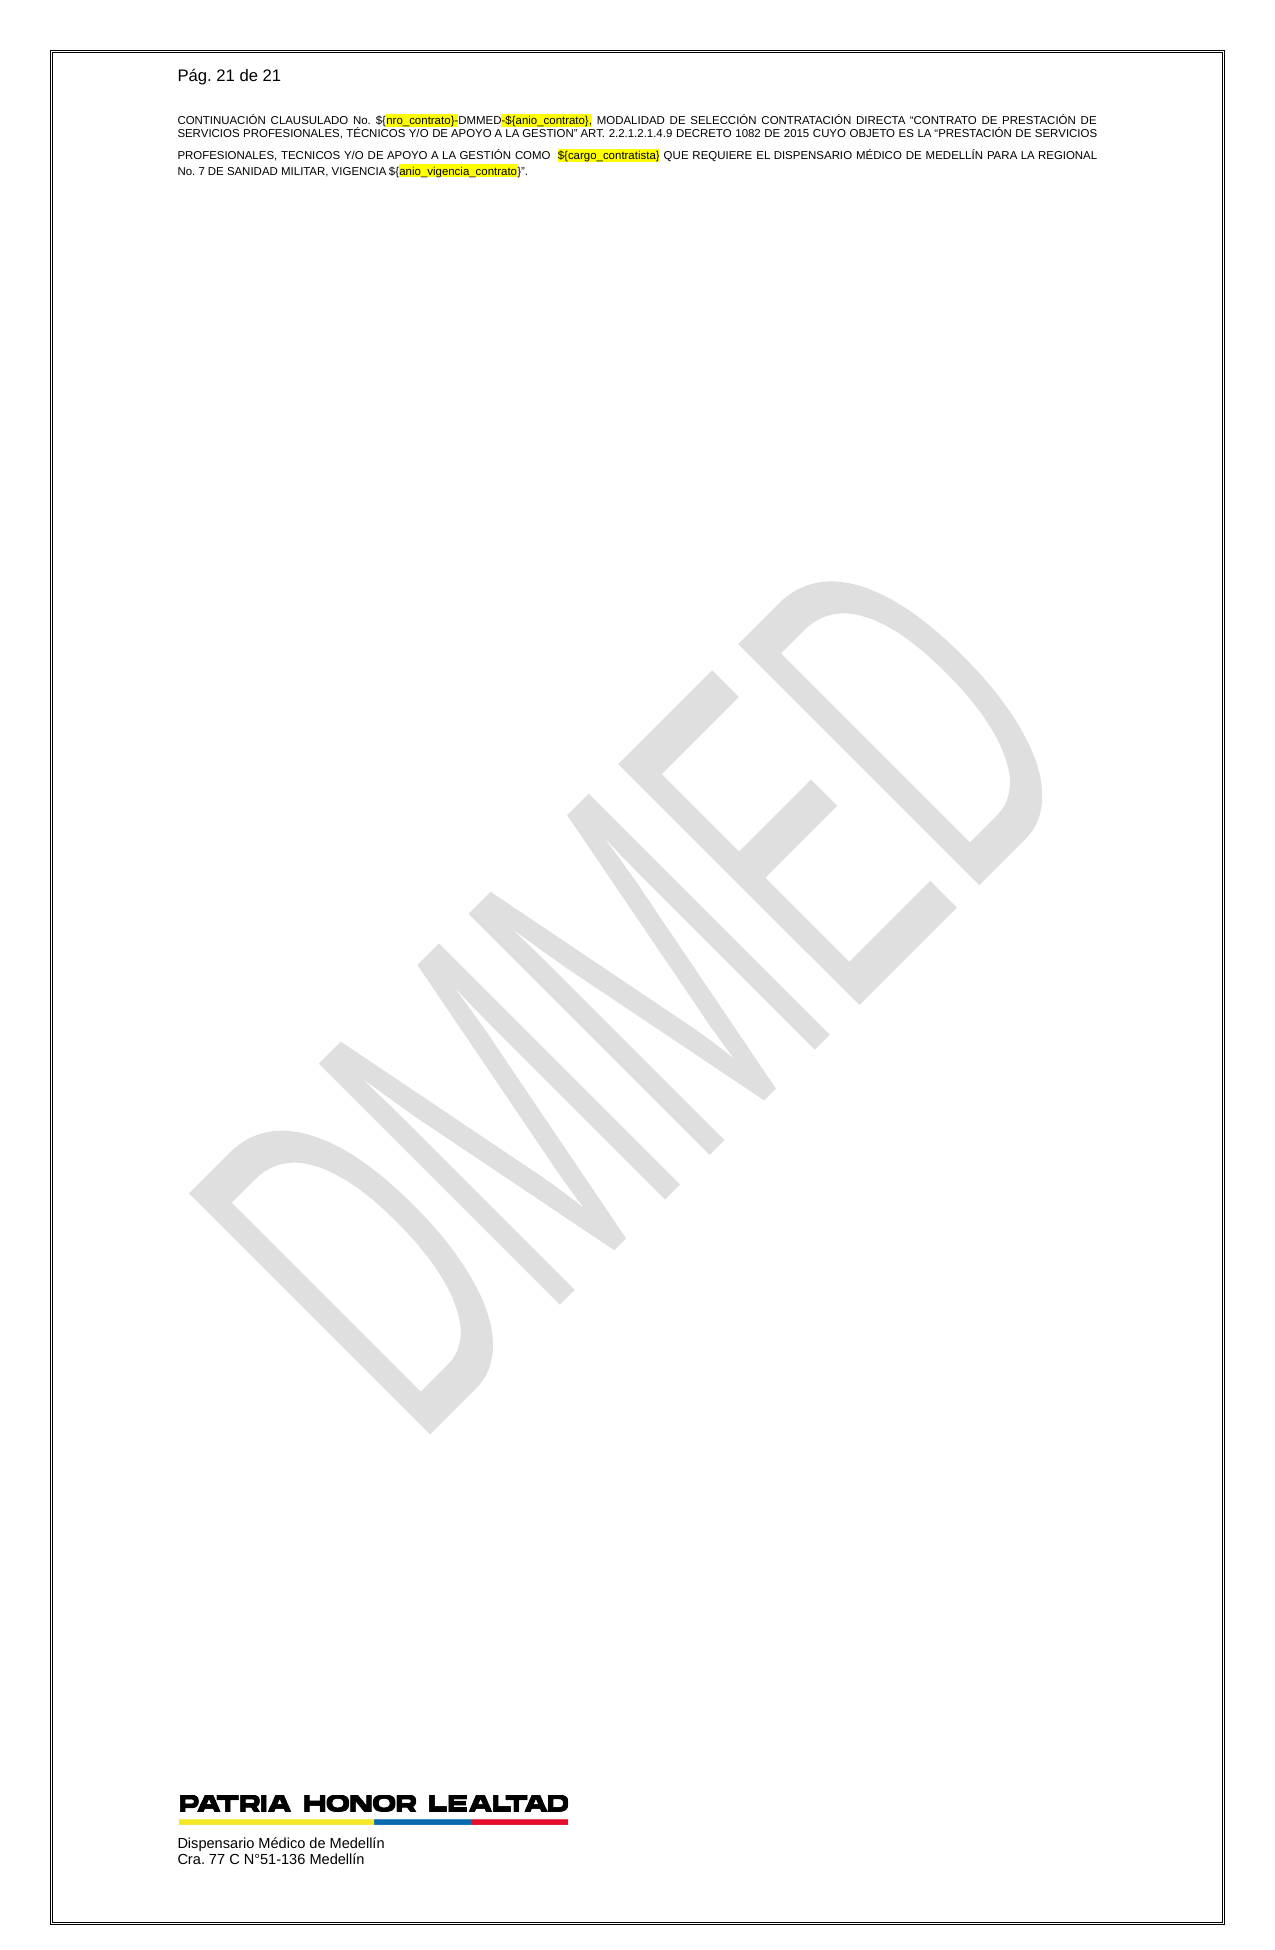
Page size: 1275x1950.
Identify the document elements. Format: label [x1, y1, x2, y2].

picture [179, 1795, 569, 1825]
